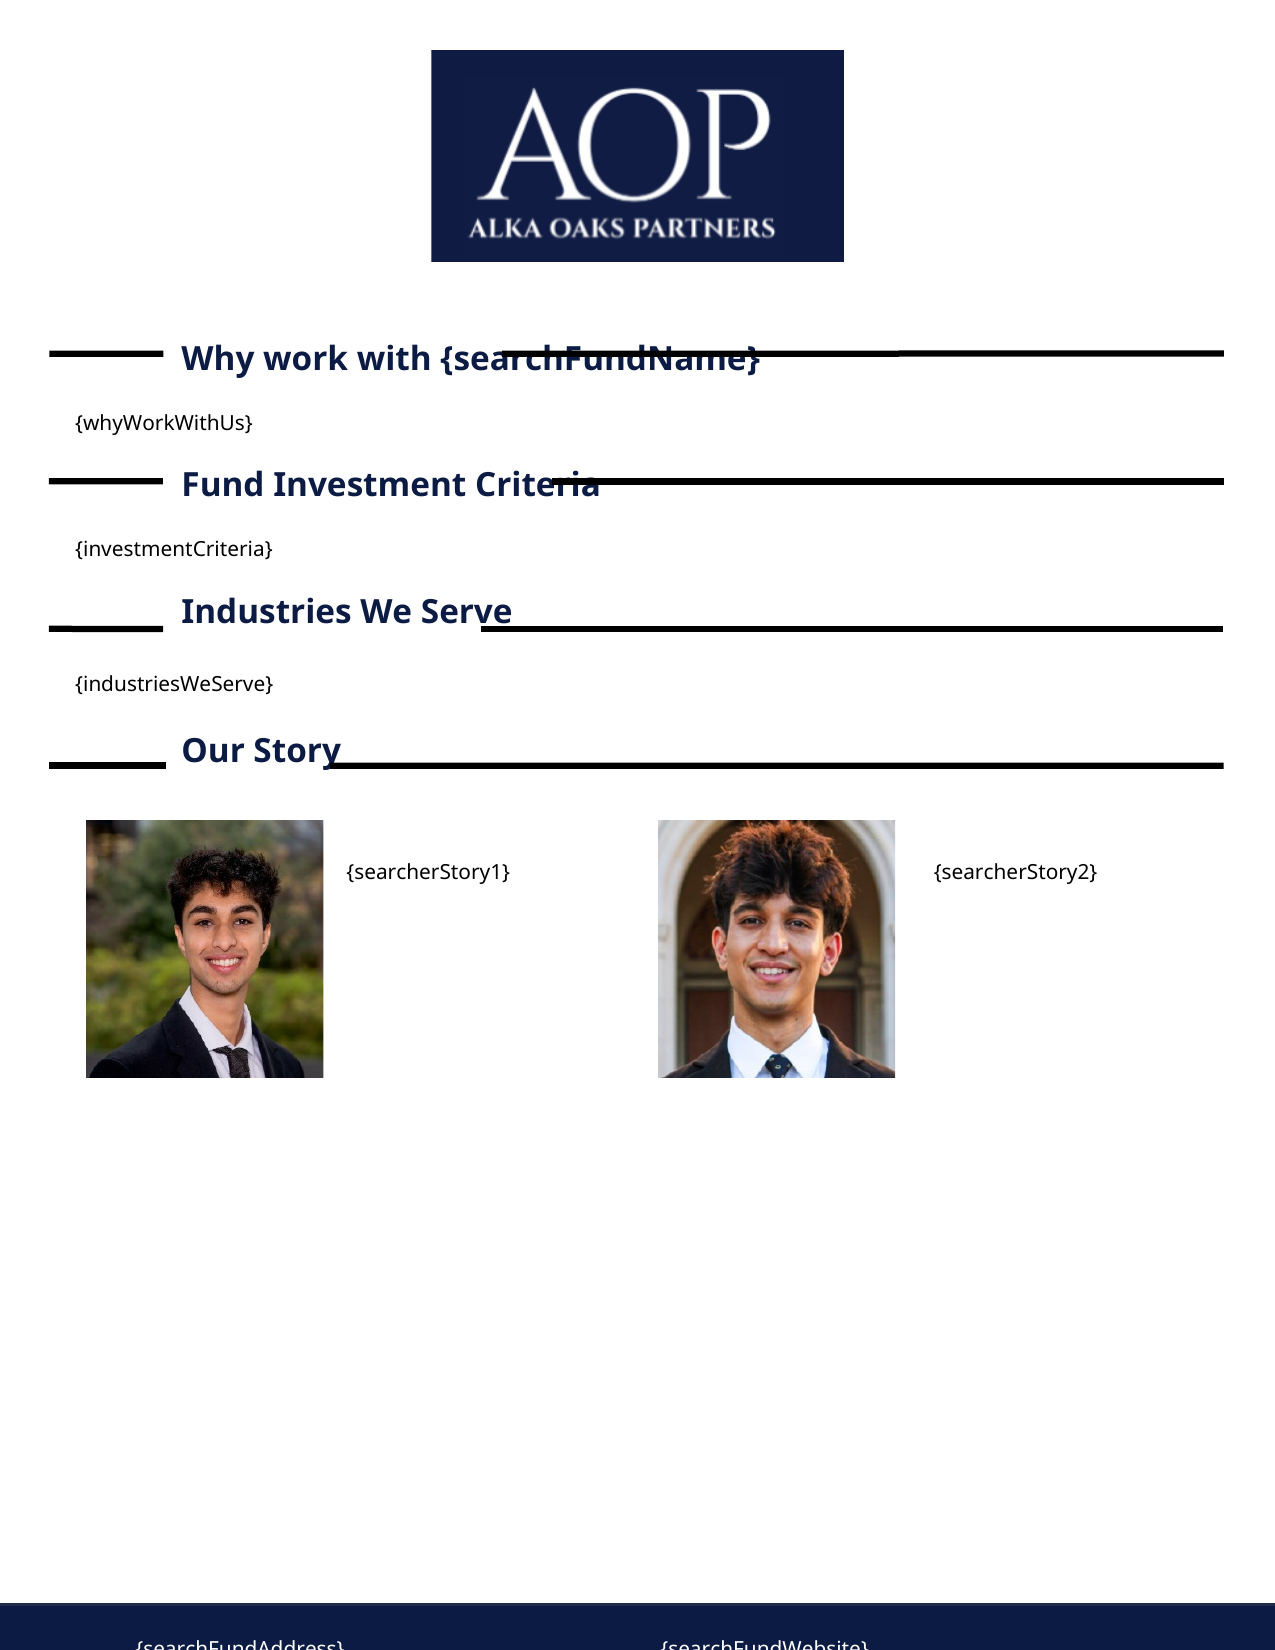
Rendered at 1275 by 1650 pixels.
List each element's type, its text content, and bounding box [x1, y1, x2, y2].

table_header [75, 800, 335, 1102]
text {whyWorkWithUs} [75, 408, 1200, 436]
table_header [647, 800, 922, 1102]
text {industriesWeServe} [75, 669, 1200, 697]
text Fund Investment Criteria [75, 461, 1200, 506]
text Why work with {searchFundName} [75, 334, 1200, 380]
picture [431, 50, 844, 262]
picture [658, 820, 896, 1078]
picture [86, 820, 324, 1078]
text Our Story [75, 726, 1200, 772]
text {investmentCriteria} [75, 534, 1200, 562]
table_header {searcherStory1} [335, 800, 647, 1102]
text Industries We Serve [75, 587, 1200, 633]
table_header {searcherStory2} [922, 800, 1200, 1102]
